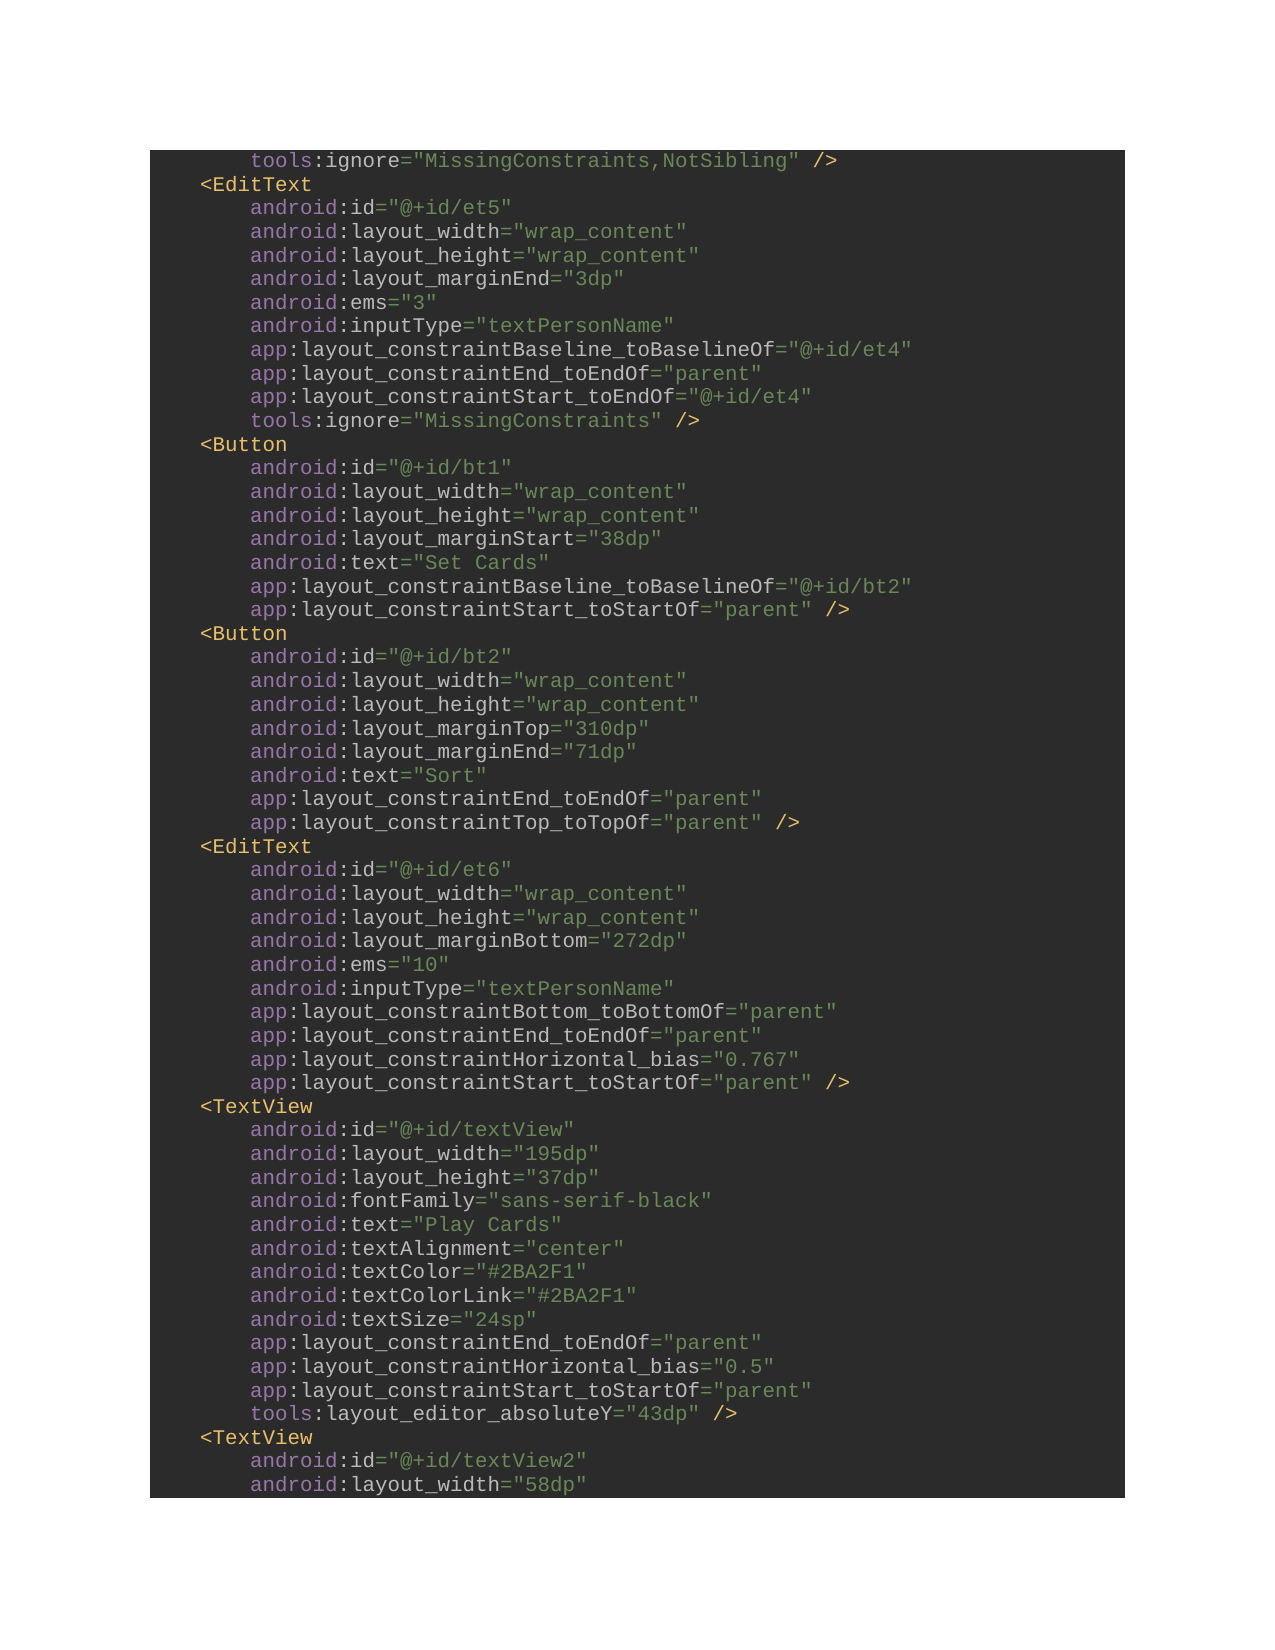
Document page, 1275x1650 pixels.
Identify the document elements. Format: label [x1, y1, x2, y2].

text [150, 150, 1125, 1498]
